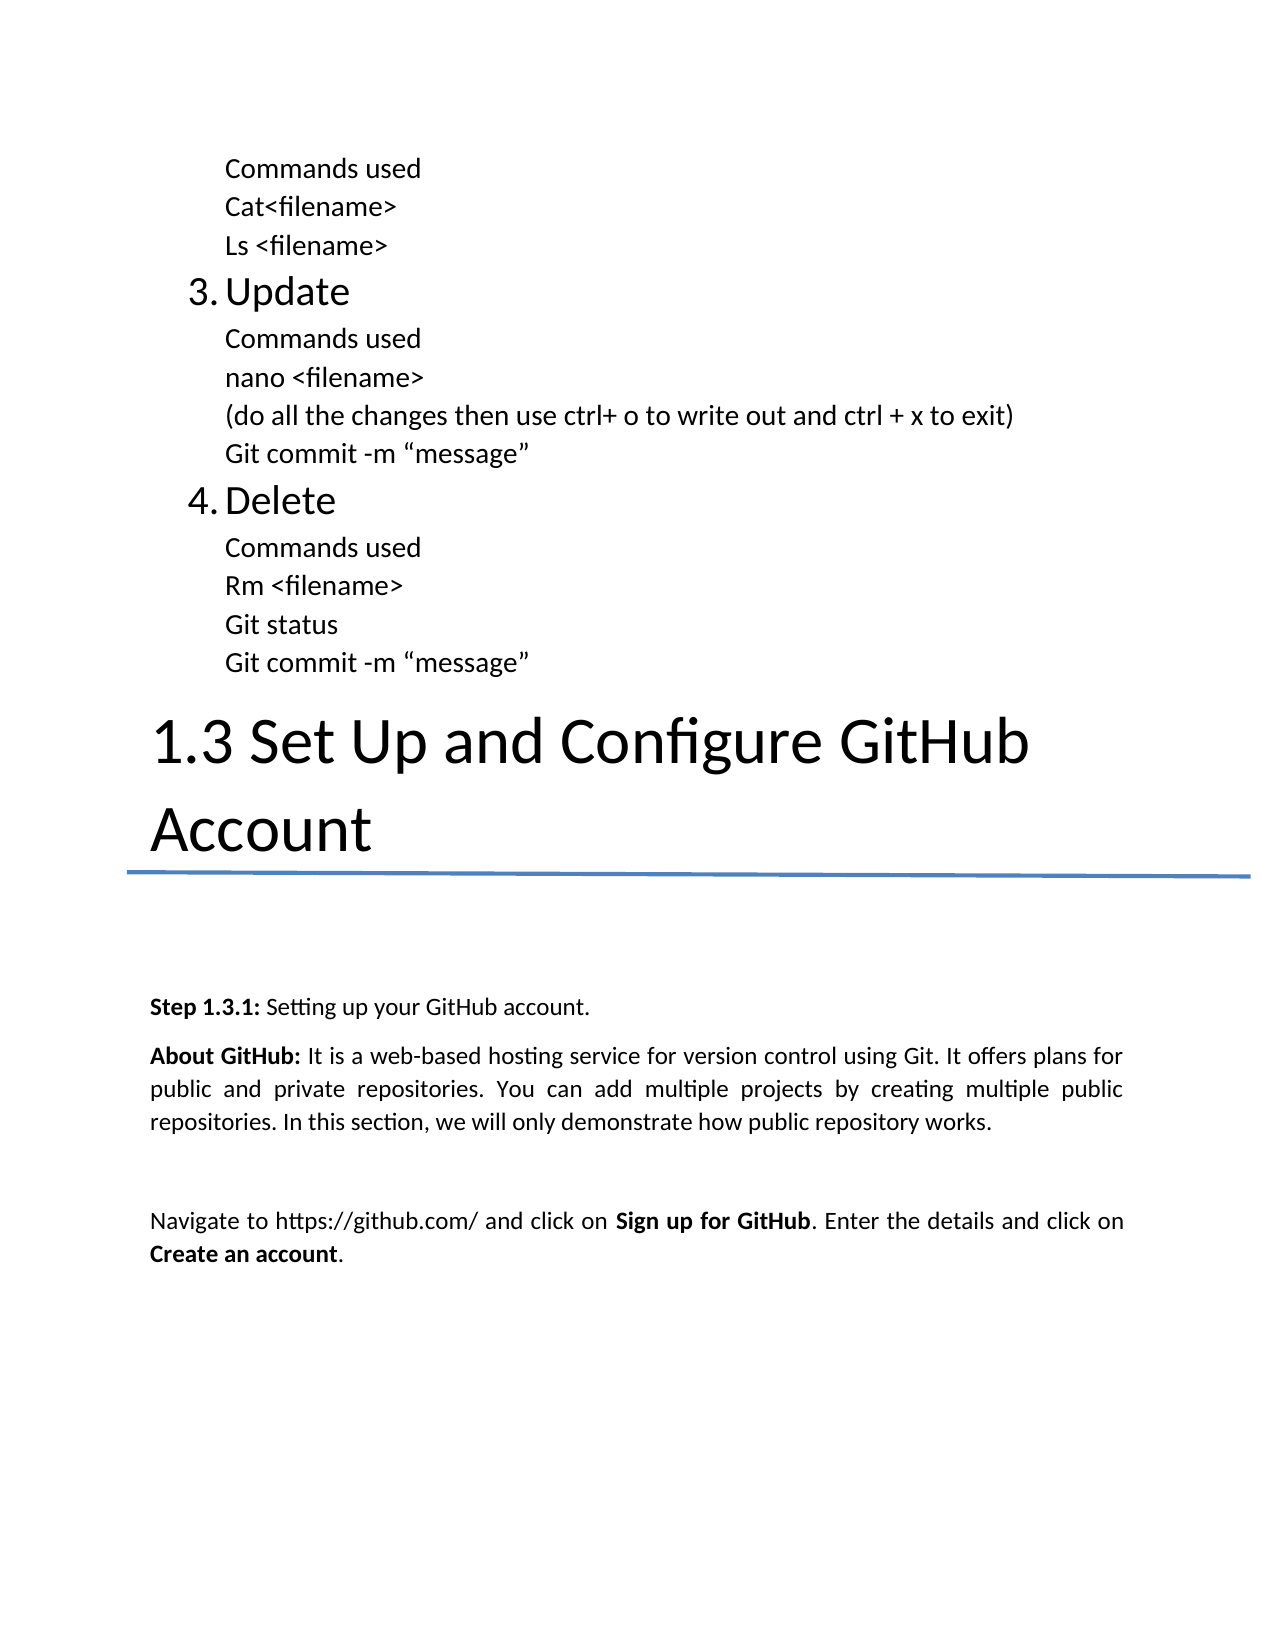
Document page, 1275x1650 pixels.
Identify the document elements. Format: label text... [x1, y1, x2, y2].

list Commands used [225, 529, 1125, 564]
list nano <filename> [225, 359, 1125, 394]
text Navigate to https://github.com/ and click on Sign up for GitHub. Enter the details and click on Create an account. [150, 1205, 1125, 1269]
list Git commit -m “message” [225, 644, 1125, 680]
list (do all the changes then use ctrl+ o to write out and ctrl + x to exit) [225, 397, 1125, 433]
text Step 1.3.1: Setting up your GitHub account. [150, 991, 1125, 1021]
list Rm <filename> [225, 567, 1125, 603]
list Update [187, 265, 1125, 316]
list Ls <filename> [225, 227, 1125, 262]
list Cat<filename> [225, 188, 1125, 224]
list Git status [225, 606, 1125, 641]
text About GitHub: It is a web-based hosting service for version control using Git. It offers plans for public and private repositories. You can add multiple projects by creating multiple public repositories. In this section, we will only demonstrate how public repository works. [150, 1040, 1125, 1137]
list Delete [187, 474, 1125, 525]
text 1.3 Set Up and Configure GitHub Account [150, 699, 1125, 868]
list Commands used [225, 150, 1125, 186]
list Commands used [225, 320, 1125, 356]
list Git commit -m “message” [225, 436, 1125, 471]
